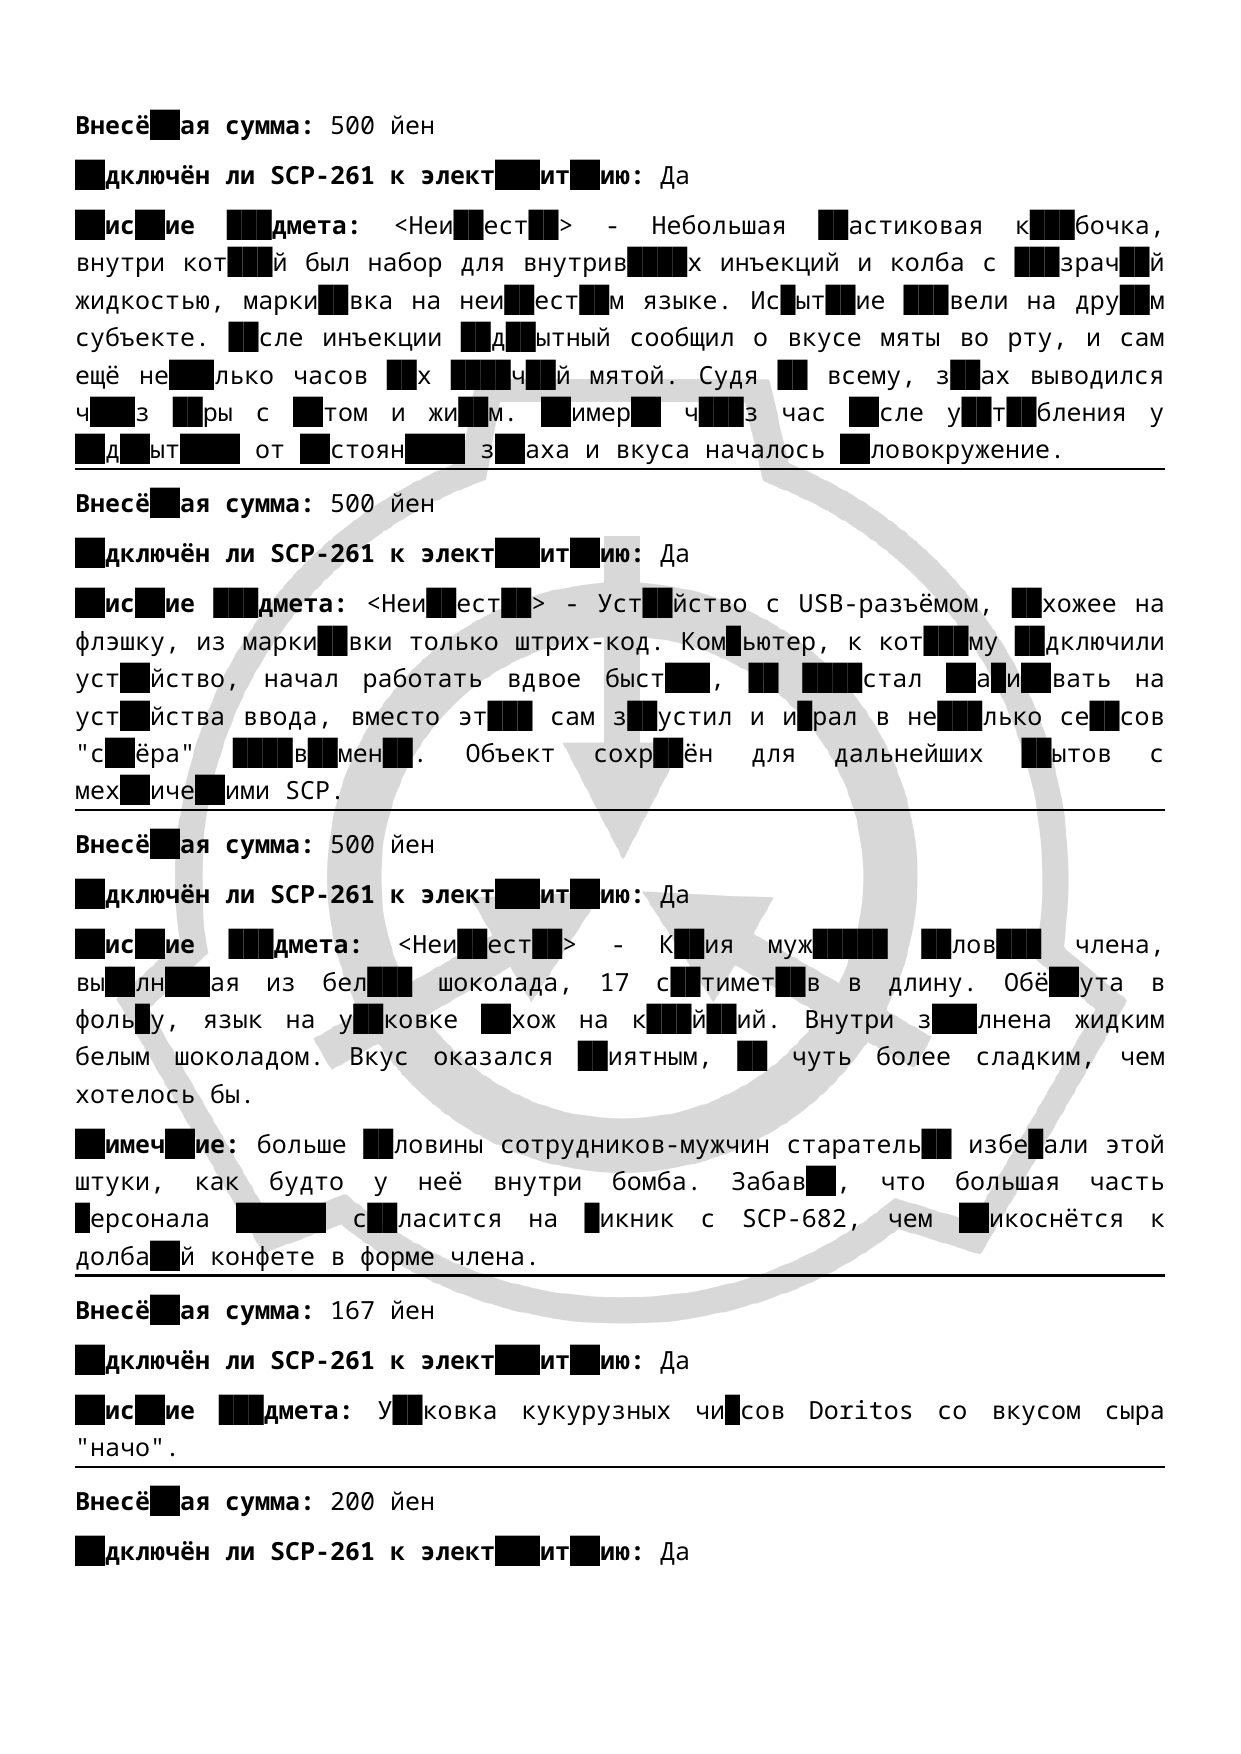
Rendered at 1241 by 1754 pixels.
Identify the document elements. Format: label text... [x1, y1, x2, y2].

text Внесё██ая сумма: 500 йен [75, 108, 1165, 142]
text ██ис██ие ███дмета: <Неи██ест██> - К██ия муж█████ ██лов███ члена, вы██лн███ая из бел███ шоколада, 17 с██тимет██в в длину. Обё██ута в фоль█у, язык на у██ковке ██хож на к███й██ий. Внутри з███лнена жидким белым шоколадом. Вкус оказался ██иятным, ██ чуть более сладким, чем хотелось бы. [75, 927, 1165, 1110]
text ██ис██ие ███дмета: <Неи██ест██> - Небольшая ██астиковая к███бочка, внутри кот███й был набор для внутрив████х инъекций и колба с ███зрач██й жидкостью, марки██вка на неи██ест██м языке. Ис█ыт██ие ███вели на дру██м субъекте. ██сле инъекции ██д██ытный сообщил о вкусе мяты во рту, и сам ещё не███лько часов ██х ████ч██й мятой. Судя ██ всему, з██ах выводился ч███з ██ры с ██том и жи██м. ██имер██ ч███з час ██сле у██т██бления у ██д██ыт████ от ██стоян████ з██аха и вкуса началось ██ловокружение. [75, 208, 1165, 468]
text Внесё██ая сумма: 500 йен [75, 827, 1165, 861]
text ██дключён ли SCP-261 к элект███ит██ию: Да [75, 158, 1165, 192]
text ██дключён ли SCP-261 к элект███ит██ию: Да [75, 877, 1165, 911]
text ██имеч██ие: больше ██ловины сотрудников-мужчин старатель██ избе█али этой штуки, как будто у неё внутри бомба. Забав██, что большая часть █ерсонала ██████ с██ласится на █икник с SCP-682, чем ██икоснётся к долба██й конфете в форме члена. [75, 1126, 1165, 1274]
text Внесё██ая сумма: 500 йен [75, 486, 1165, 520]
text ██дключён ли SCP-261 к элект███ит██ию: Да [75, 1342, 1165, 1376]
text ██дключён ли SCP-261 к элект███ит██ию: Да [75, 536, 1165, 570]
text ██ис██ие ███дмета: У██ковка кукурузных чи█сов Doritos со вкусом сыра "начо". [75, 1392, 1165, 1466]
text Внесё██ая сумма: 167 йен [75, 1292, 1165, 1327]
text ██ис██ие ███дмета: <Неи██ест██> - Уст██йство с USB-разъёмом, ██хожее на флэшку, из марки██вки только штрих-код. Ком█ьютер, к кот███му ██дключили уст██йство, начал работать вдвое быст███, ██ ████стал ██а█и██вать на уст██йства ввода, вместо эт███ сам з██устил и и█рал в не███лько се██сов "с██ёра" ████в██мен██. Объект сохр██ён для дальнейших ██ытов с мех██иче██ими SCP. [75, 586, 1165, 809]
text ██дключён ли SCP-261 к элект███ит██ию: Да [75, 1534, 1165, 1568]
text Внесё██ая сумма: 200 йен [75, 1484, 1165, 1518]
